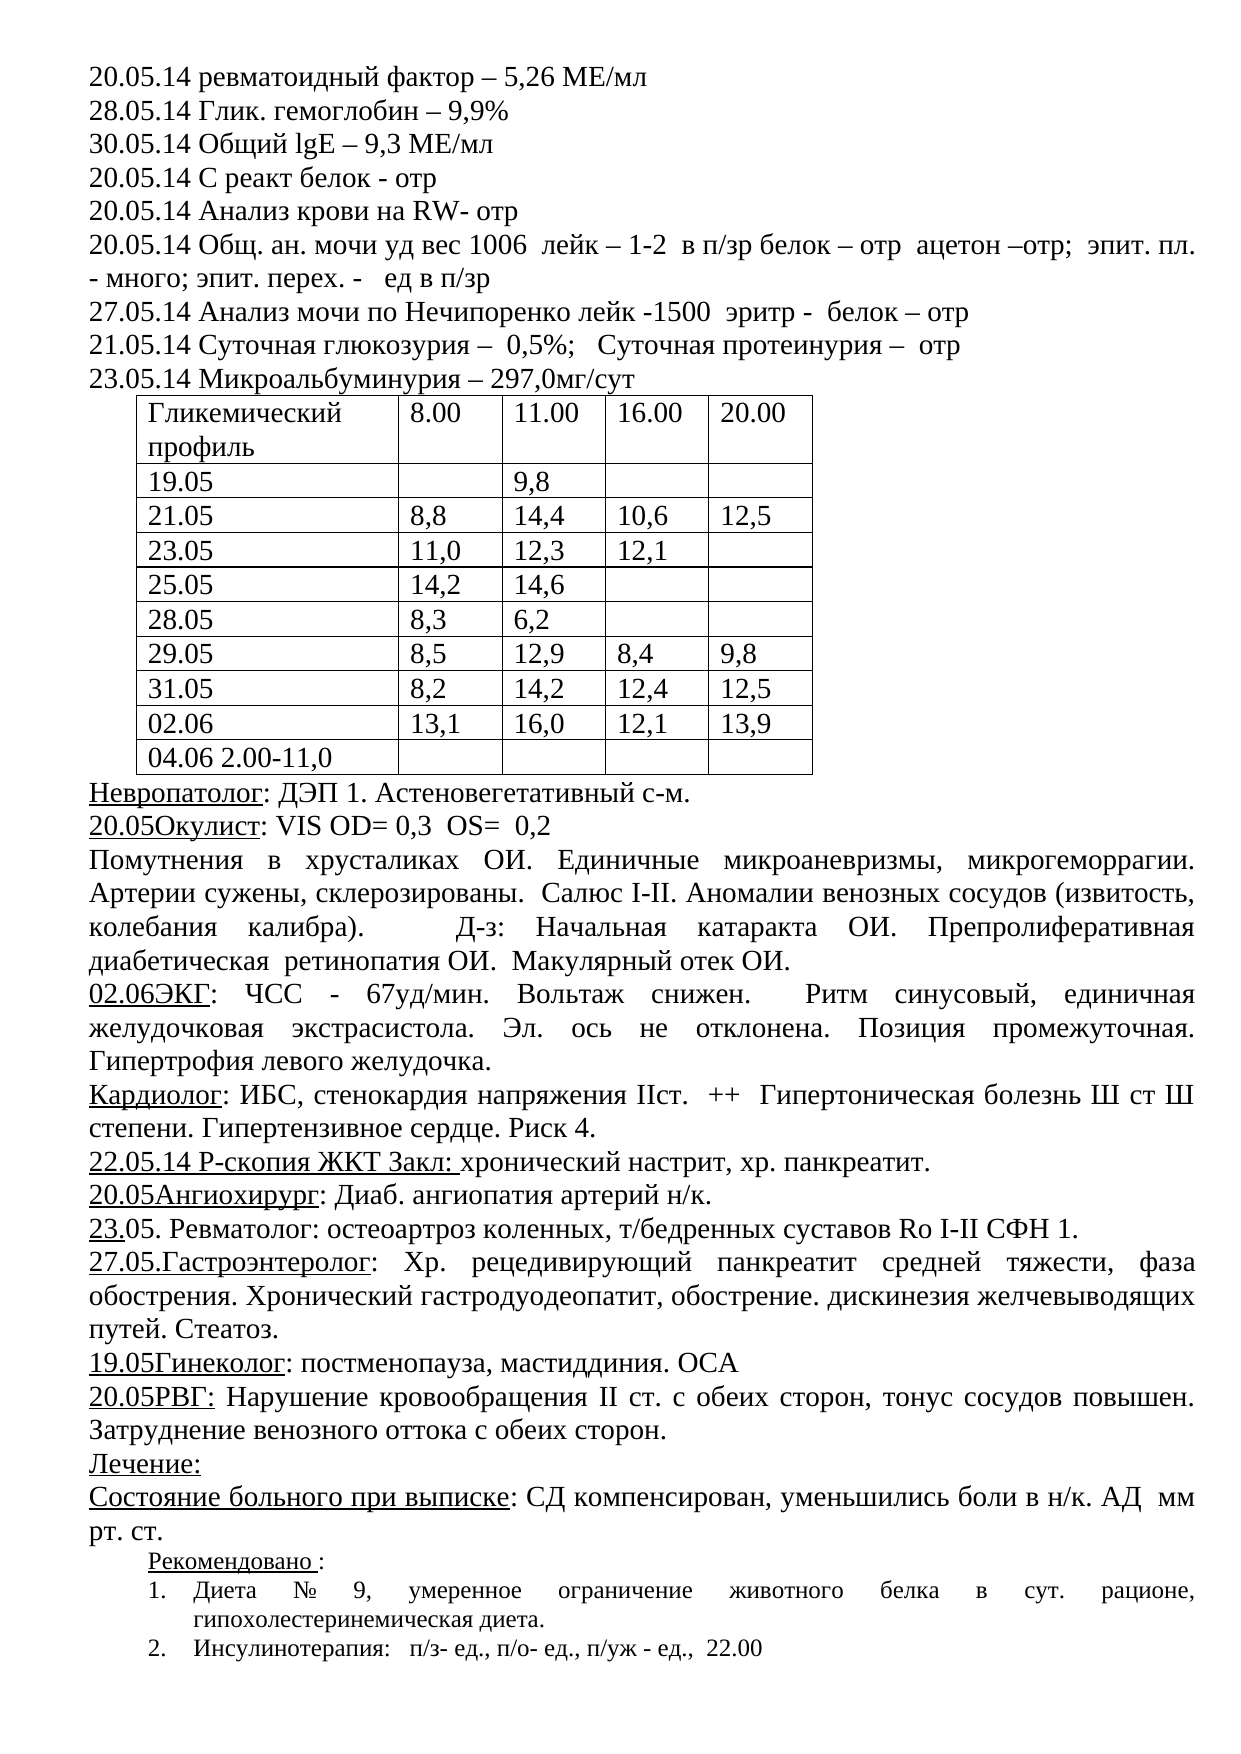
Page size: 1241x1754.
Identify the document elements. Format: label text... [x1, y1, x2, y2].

table_cell 31.05 [137, 671, 398, 705]
text 21.05.14 Суточная глюкозурия – 0,5%; Суточная протеинурия – отр [89, 327, 1196, 361]
table_cell [399, 464, 502, 497]
table_cell 8,5 [399, 637, 502, 670]
table_cell 12,4 [606, 671, 708, 705]
table_cell 02.06 [137, 706, 398, 739]
text 28.05.14 Глик. гемоглобин – 9,9% [89, 93, 1196, 126]
text 22.05.14 Р-скопия ЖКТ Закл: хронический настрит, хр. панкреатит. [89, 1144, 1196, 1177]
list Диета № 9, умеренное ограничение животного белка в сут. рационе, гипохолестеринемическая диета. [148, 1575, 1196, 1633]
table_cell [606, 464, 708, 497]
table_cell [399, 740, 502, 774]
table_cell 12,3 [503, 533, 605, 566]
table_header 8.00 [399, 396, 502, 463]
table_cell 8,4 [606, 637, 708, 670]
text 27.05.14 Анализ мочи по Нечипоренко лейк -1500 эритр - белок – отр [89, 294, 1196, 327]
text Кардиолог: ИБС, стенокардия напряжения IIст. ++ Гипертоническая болезнь Ш ст Ш степени. Гипертензивное сердце. Риск 4. [89, 1077, 1196, 1144]
table_cell 6,2 [503, 602, 605, 636]
table_cell 12,5 [709, 498, 812, 532]
table_cell 04.06 2.00-11,0 [137, 740, 398, 774]
text Рекомендовано : [148, 1546, 1196, 1575]
table_header 20.00 [709, 396, 812, 463]
table_cell 14,2 [399, 568, 502, 601]
table_cell [709, 464, 812, 497]
table_cell 9,8 [503, 464, 605, 497]
text 30.05.14 Общий lgE – 9,3 МЕ/мл [89, 126, 1196, 160]
table_cell 16,0 [503, 706, 605, 739]
table_cell [709, 602, 812, 636]
table_cell 10,6 [606, 498, 708, 532]
subtitle 20.05.14 Общ. ан. мочи уд вес 1006 лейк – 1-2 в п/зр белок – отр ацетон –отр; эпит. пл. - много; эпит. перех. - ед в п/зр [89, 227, 1196, 294]
table_cell 8,8 [399, 498, 502, 532]
subtitle 23.05.14 Микроальбуминурия – 297,0мг/сут [89, 361, 1196, 394]
text 20.05Ангиохирург: Диаб. ангиопатия артерий н/к. [89, 1177, 1196, 1211]
table_cell [606, 568, 708, 601]
table_cell 12,1 [606, 706, 708, 739]
table_cell 12,9 [503, 637, 605, 670]
text Состояние больного при выписке: СД компенсирован, уменьшились боли в н/к. АД мм рт. ст. [89, 1479, 1196, 1546]
table_cell 14,2 [503, 671, 605, 705]
table_cell 11,0 [399, 533, 502, 566]
text Невропатолог: ДЭП 1. Астеновегетативный с-м. [89, 775, 1196, 808]
text 20.05РВГ: Нарушение кровообращения II ст. с обеих сторон, тонус сосудов повышен. Затруднение венозного оттока с обеих сторон. [89, 1379, 1196, 1446]
text 20.05.14 С реакт белок - отр [89, 160, 1196, 193]
text 27.05.Гастроэнтеролог: Хр. рецедивирующий панкреатит средней тяжести, фаза обострения. Хронический гастродуодеопатит, обострение. дискинезия желчевыводящих путей. Стеатоз. [89, 1244, 1196, 1345]
text 20.05.14 Анализ крови на RW- отр [89, 193, 1196, 227]
table_cell [709, 740, 812, 774]
table_cell [503, 740, 605, 774]
table_cell 23.05 [137, 533, 398, 566]
text Лечение: [89, 1446, 1196, 1479]
table_cell 14,4 [503, 498, 605, 532]
table_cell 25.05 [137, 568, 398, 601]
table_cell [709, 568, 812, 601]
table_cell 12,1 [606, 533, 708, 566]
table_cell 29.05 [137, 637, 398, 670]
table_cell 14,6 [503, 568, 605, 601]
table_cell 12,5 [709, 671, 812, 705]
list Инсулинотерапия: п/з- ед., п/о- ед., п/уж - ед., 22.00 [148, 1633, 1196, 1661]
table_cell 28.05 [137, 602, 398, 636]
text 02.06ЭКГ: ЧСС - 67уд/мин. Вольтаж снижен. Ритм синусовый, единичная желудочковая экстрасистола. Эл. ось не отклонена. Позиция промежуточная. Гипертрофия левого желудочка. [89, 976, 1196, 1077]
text 20.05Окулист: VIS OD= 0,3 OS= 0,2 [89, 808, 1196, 842]
table_cell 13,1 [399, 706, 502, 739]
table_header Гликемический профиль [137, 396, 398, 463]
text Помутнения в хрусталиках ОИ. Единичные микроаневризмы, микрогеморрагии. Артерии сужены, склерозированы. Салюс I-II. Аномалии венозных сосудов (извитость, колебания калибра). Д-з: Начальная катаракта ОИ. Препролиферативная диабетическая ретинопатия ОИ. Макулярный отек ОИ. [89, 842, 1196, 976]
table_cell [709, 533, 812, 566]
table_header 11.00 [503, 396, 605, 463]
table_cell 9,8 [709, 637, 812, 670]
table_cell 19.05 [137, 464, 398, 497]
table_cell 13,9 [709, 706, 812, 739]
table_cell [606, 602, 708, 636]
text 23.05. Ревматолог: остеоартроз коленных, т/бедренных суставов Ro I-II СФН 1. [89, 1211, 1196, 1244]
table_cell 8,2 [399, 671, 502, 705]
table_header 16.00 [606, 396, 708, 463]
table_cell 8,3 [399, 602, 502, 636]
text 19.05Гинеколог: постменопауза, мастиддиния. ОСА [89, 1345, 1196, 1379]
table_cell [606, 740, 708, 774]
table_cell 21.05 [137, 498, 398, 532]
text 20.05.14 ревматоидный фактор – 5,26 МЕ/мл [89, 59, 1196, 93]
